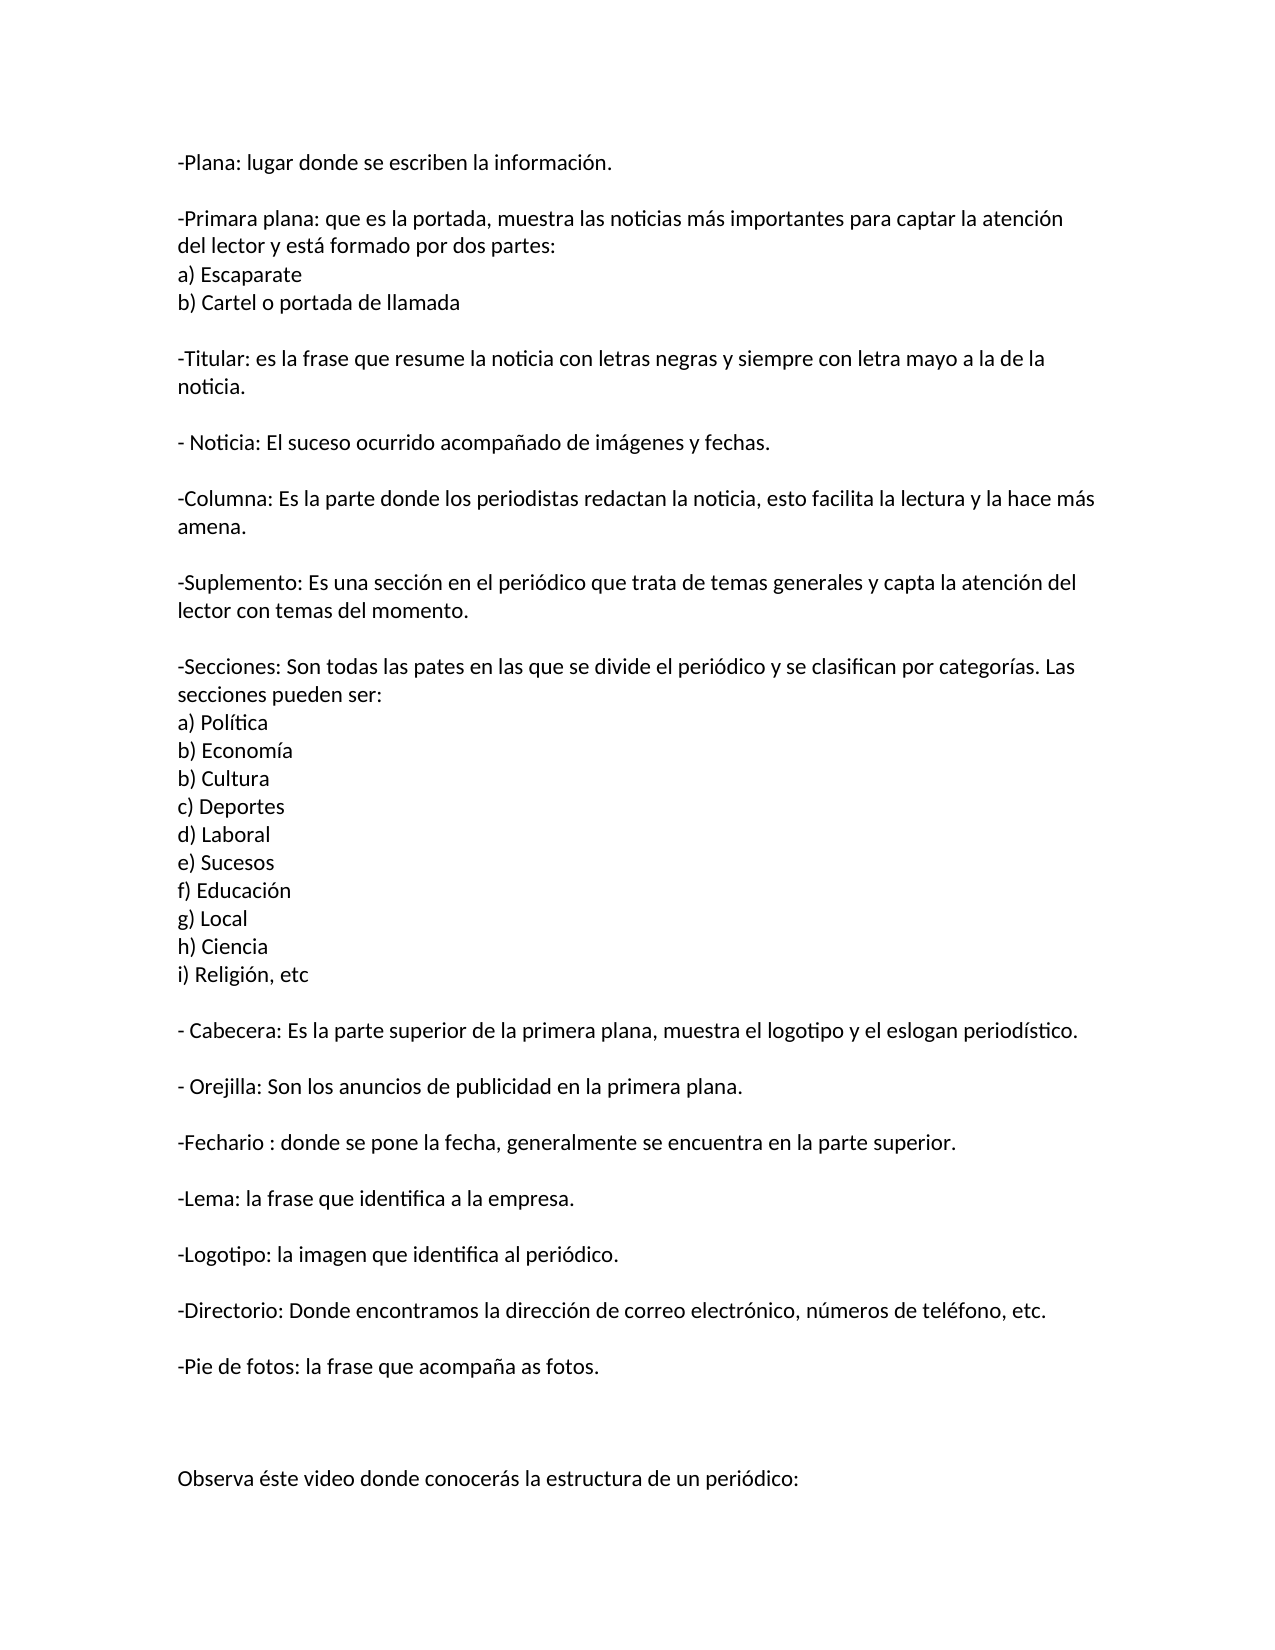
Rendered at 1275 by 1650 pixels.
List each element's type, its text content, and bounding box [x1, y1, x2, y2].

text -Columna: Es la parte donde los periodistas redactan la noticia, esto facilita la lectura y la hace más amena. [177, 484, 1098, 540]
text d) Laboral [177, 820, 1098, 848]
text c) Deportes [177, 792, 1098, 820]
text -Pie de fotos: la frase que acompaña as fotos. [177, 1352, 1098, 1381]
text e) Sucesos [177, 848, 1098, 876]
text h) Ciencia [177, 932, 1098, 960]
text b) Cartel o portada de llamada [177, 288, 1098, 316]
text Observa éste video donde conocerás la estructura de un periódico: [177, 1464, 1098, 1493]
text - Orejilla: Son los anuncios de publicidad en la primera plana. [177, 1072, 1098, 1100]
text a) Política [177, 708, 1098, 736]
text b) Economía [177, 736, 1098, 764]
text -Secciones: Son todas las pates en las que se divide el periódico y se clasifican por categorías. Las secciones pueden ser: [177, 652, 1098, 708]
text - Noticia: El suceso ocurrido acompañado de imágenes y fechas. [177, 428, 1098, 456]
text -Primara plana: que es la portada, muestra las noticias más importantes para captar la atención del lector y está formado por dos partes: [177, 204, 1098, 260]
text f) Educación [177, 876, 1098, 904]
text -Plana: lugar donde se escriben la información. [177, 148, 1098, 176]
text b) Cultura [177, 764, 1098, 792]
text -Directorio: Donde encontramos la dirección de correo electrónico, números de teléfono, etc. [177, 1296, 1098, 1324]
text -Fechario : donde se pone la fecha, generalmente se encuentra en la parte superior. [177, 1128, 1098, 1156]
text -Logotipo: la imagen que identifica al periódico. [177, 1240, 1098, 1268]
text i) Religión, etc [177, 960, 1098, 988]
text -Suplemento: Es una sección en el periódico que trata de temas generales y capta la atención del lector con temas del momento. [177, 568, 1098, 624]
text g) Local [177, 904, 1098, 932]
text a) Escaparate [177, 260, 1098, 288]
text -Titular: es la frase que resume la noticia con letras negras y siempre con letra mayo a la de la noticia. [177, 344, 1098, 400]
text - Cabecera: Es la parte superior de la primera plana, muestra el logotipo y el eslogan periodístico. [177, 1016, 1098, 1044]
text -Lema: la frase que identifica a la empresa. [177, 1184, 1098, 1212]
